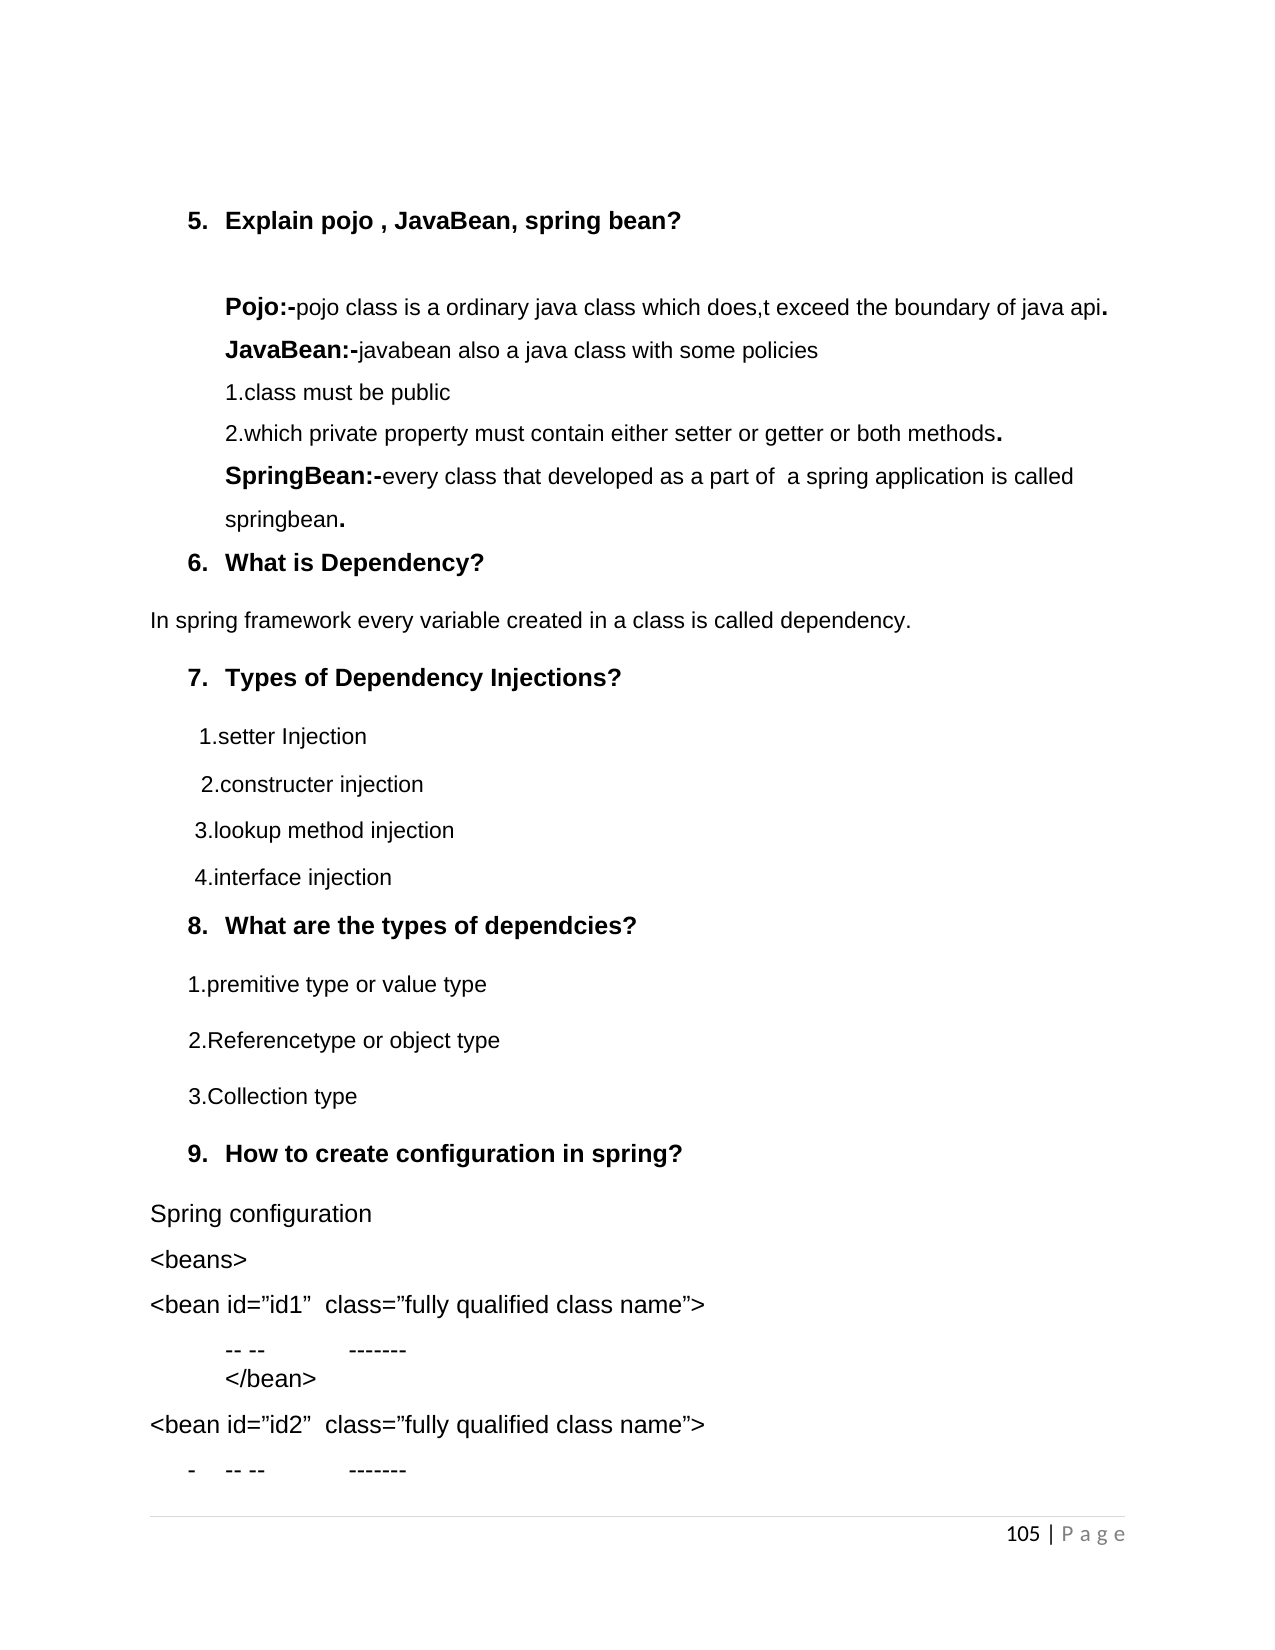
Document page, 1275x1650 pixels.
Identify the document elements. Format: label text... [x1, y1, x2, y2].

list -- -- ------- [187, 1455, 1125, 1484]
list What is Dependency? [187, 547, 1125, 576]
text 2.Referencetype or object type [150, 1027, 1125, 1053]
list Types of Dependency Injections? [187, 663, 1125, 692]
list 2.which private property must contain either setter or getter or both methods. [225, 418, 1125, 447]
list -- -- ------- [225, 1335, 1125, 1364]
text <bean id=”id2” class=”fully qualified class name”> [150, 1409, 1125, 1438]
text Spring configuration [150, 1199, 1125, 1228]
list </bean> [225, 1364, 1125, 1393]
list JavaBean:-javabean also a java class with some policies [225, 336, 1125, 364]
list What are the types of dependcies? [187, 911, 1125, 940]
list How to create configuration in spring? [187, 1139, 1125, 1168]
text 1.setter Injection [150, 723, 1125, 749]
text <beans> [150, 1244, 1125, 1273]
list Explain pojo , JavaBean, spring bean? [187, 206, 1125, 235]
list Pojo:-pojo class is a ordinary java class which does,t exceed the boundary of java api. [225, 292, 1125, 321]
text In spring framework every variable created in a class is called dependency. [150, 607, 1125, 634]
text 3.lookup method injection [150, 817, 1125, 844]
list 1.class must be public [225, 379, 1125, 405]
text 2.constructer injection [150, 771, 1125, 797]
list SpringBean:-every class that developed as a part of a spring application is called springbean. [225, 461, 1125, 533]
text 3.Collection type [150, 1083, 1125, 1109]
text 1.premitive type or value type [187, 971, 1125, 997]
text 4.interface injection [150, 864, 1125, 891]
text <bean id=”id1” class=”fully qualified class name”> [150, 1290, 1125, 1319]
